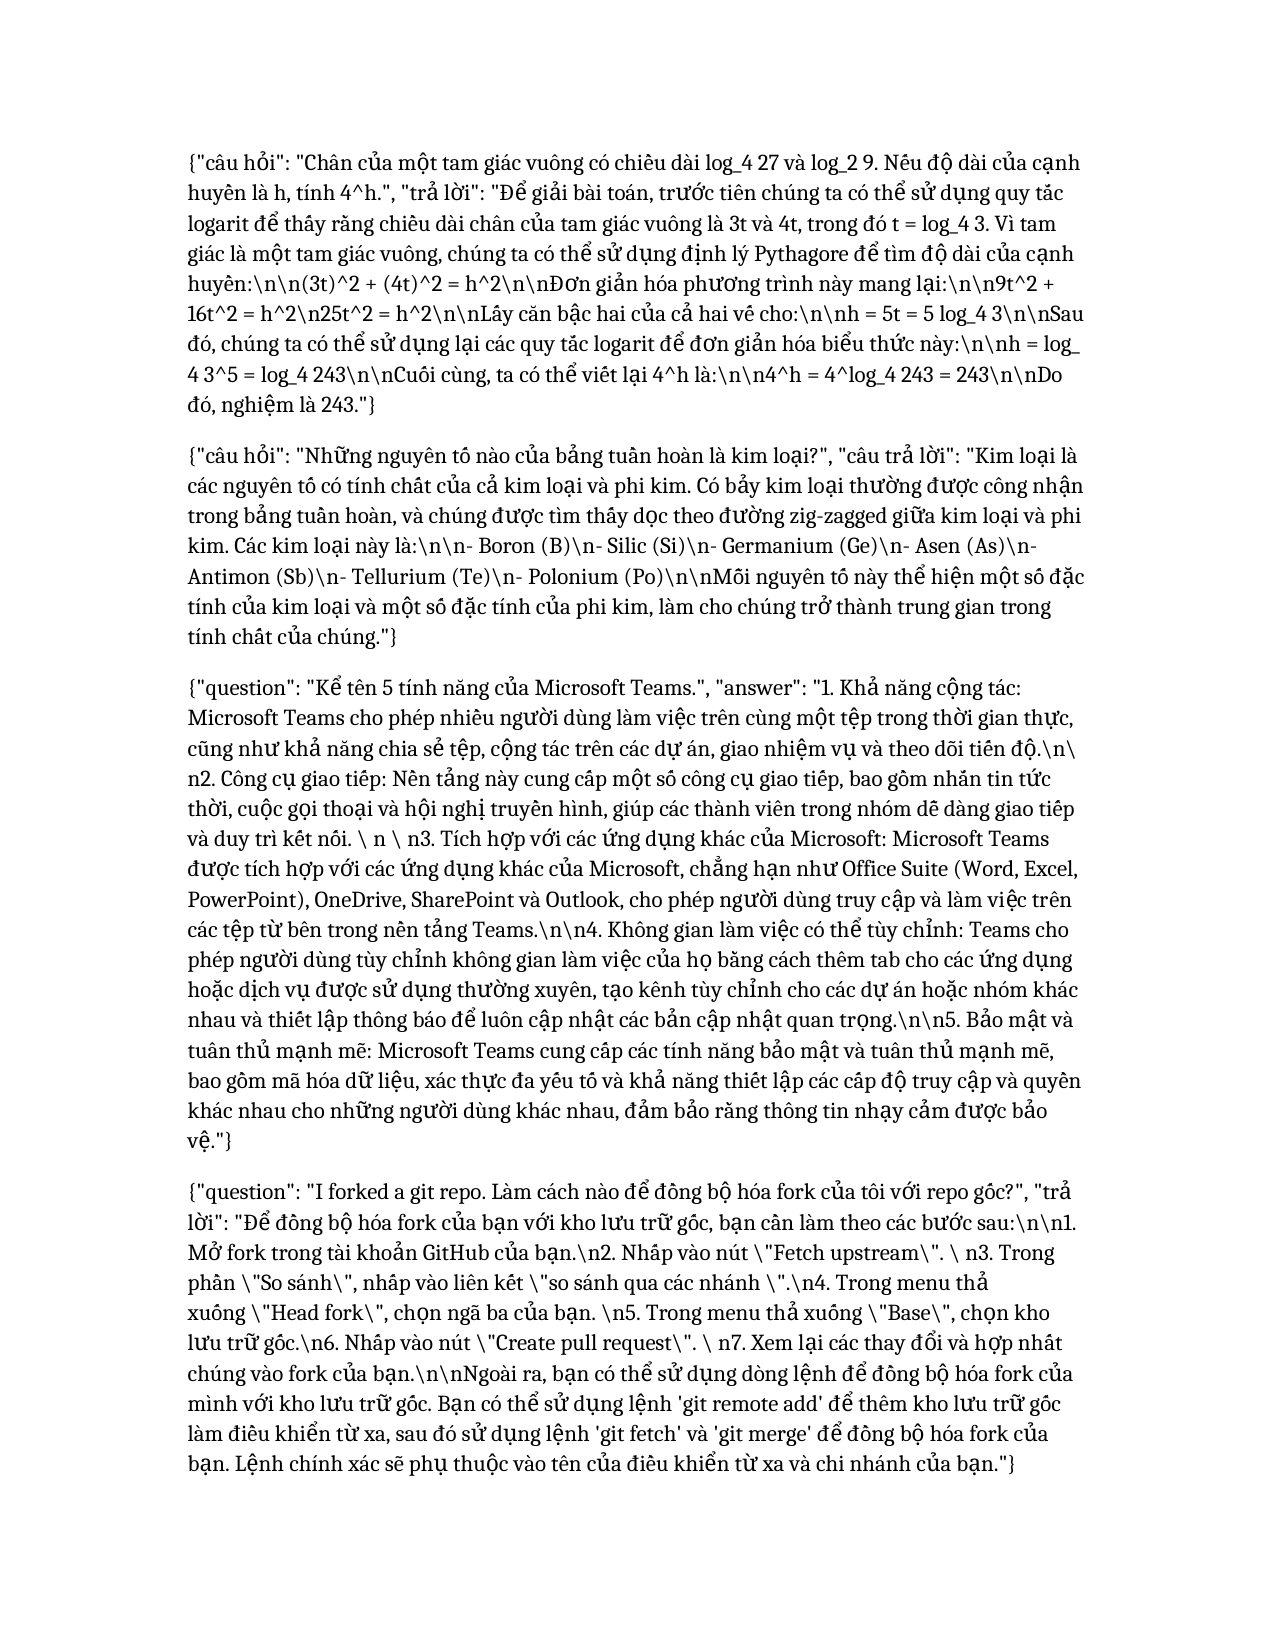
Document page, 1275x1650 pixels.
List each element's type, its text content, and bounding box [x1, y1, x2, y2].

text {"câu hỏi": "Chân của một tam giác vuông có chiều dài log_4 27 và log_2 9. Nếu độ dài của cạnh huyền là h, tính 4^h.", "trả lời": "Để giải bài toán, trước tiên chúng ta có thể sử dụng quy tắc logarit để thấy rằng chiều dài chân của tam giác vuông là 3t và 4t, trong đó t = log_4 3. Vì tam giác là một tam giác vuông, chúng ta có thể sử dụng định lý Pythagore để tìm độ dài của cạnh huyền:\n\n(3t)^2 + (4t)^2 = h^2\n\nĐơn giản hóa phương trình này mang lại:\n\n9t^2 + 16t^2 = h^2\n25t^2 = h^2\n\nLấy căn bậc hai của cả hai vế cho:\n\nh = 5t = 5 log_4 3\n\nSau đó, chúng ta có thể sử dụng lại các quy tắc logarit để đơn giản hóa biểu thức này:\n\nh = log_ 4 3^5 = log_4 243\n\nCuối cùng, ta có thể viết lại 4^h là:\n\n4^h = 4^log_4 243 = 243\n\nDo đó, nghiệm là 243."} [187, 150, 1087, 418]
text {"question": "I forked a git repo. Làm cách nào để đồng bộ hóa fork của tôi với repo gốc?", "trả lời": "Để đồng bộ hóa fork của bạn với kho lưu trữ gốc, bạn cần làm theo các bước sau:\n\n1. Mở fork trong tài khoản GitHub của bạn.\n2. Nhấp vào nút \"Fetch upstream\". \ n3. Trong phần \"So sánh\", nhấp vào liên kết \"so sánh qua các nhánh \".\n4. Trong menu thả xuống \"Head fork\", chọn ngã ba của bạn. \n5. Trong menu thả xuống \"Base\", chọn kho lưu trữ gốc.\n6. Nhấp vào nút \"Create pull request\". \ n7. Xem lại các thay đổi và hợp nhất chúng vào fork của bạn.\n\nNgoài ra, bạn có thể sử dụng dòng lệnh để đồng bộ hóa fork của mình với kho lưu trữ gốc. Bạn có thể sử dụng lệnh 'git remote add' để thêm kho lưu trữ gốc làm điều khiển từ xa, sau đó sử dụng lệnh 'git fetch' và 'git merge' để đồng bộ hóa fork của bạn. Lệnh chính xác sẽ phụ thuộc vào tên của điều khiển từ xa và chi nhánh của bạn."} [187, 1179, 1087, 1477]
text {"câu hỏi": "Những nguyên tố nào của bảng tuần hoàn là kim loại?", "câu trả lời": "Kim loại là các nguyên tố có tính chất của cả kim loại và phi kim. Có bảy kim loại thường được công nhận trong bảng tuần hoàn, và chúng được tìm thấy dọc theo đường zig-zagged giữa kim loại và phi kim. Các kim loại này là:\n\n- Boron (B)\n- Silic (Si)\n- Germanium (Ge)\n- Asen (As)\n- Antimon (Sb)\n- Tellurium (Te)\n- Polonium (Po)\n\nMỗi nguyên tố này thể hiện một số đặc tính của kim loại và một số đặc tính của phi kim, làm cho chúng trở thành trung gian trong tính chất của chúng."} [187, 443, 1087, 650]
text {"question": "Kể tên 5 tính năng của Microsoft Teams.", "answer": "1. Khả năng cộng tác: Microsoft Teams cho phép nhiều người dùng làm việc trên cùng một tệp trong thời gian thực, cũng như khả năng chia sẻ tệp, cộng tác trên các dự án, giao nhiệm vụ và theo dõi tiến độ.\n\n2. Công cụ giao tiếp: Nền tảng này cung cấp một số công cụ giao tiếp, bao gồm nhắn tin tức thời, cuộc gọi thoại và hội nghị truyền hình, giúp các thành viên trong nhóm dễ dàng giao tiếp và duy trì kết nối. \ n \ n3. Tích hợp với các ứng dụng khác của Microsoft: Microsoft Teams được tích hợp với các ứng dụng khác của Microsoft, chẳng hạn như Office Suite (Word, Excel, PowerPoint), OneDrive, SharePoint và Outlook, cho phép người dùng truy cập và làm việc trên các tệp từ bên trong nền tảng Teams.\n\n4. Không gian làm việc có thể tùy chỉnh: Teams cho phép người dùng tùy chỉnh không gian làm việc của họ bằng cách thêm tab cho các ứng dụng hoặc dịch vụ được sử dụng thường xuyên, tạo kênh tùy chỉnh cho các dự án hoặc nhóm khác nhau và thiết lập thông báo để luôn cập nhật các bản cập nhật quan trọng.\n\n5. Bảo mật và tuân thủ mạnh mẽ: Microsoft Teams cung cấp các tính năng bảo mật và tuân thủ mạnh mẽ, bao gồm mã hóa dữ liệu, xác thực đa yếu tố và khả năng thiết lập các cấp độ truy cập và quyền khác nhau cho những người dùng khác nhau, đảm bảo rằng thông tin nhạy cảm được bảo vệ."} [187, 675, 1087, 1154]
